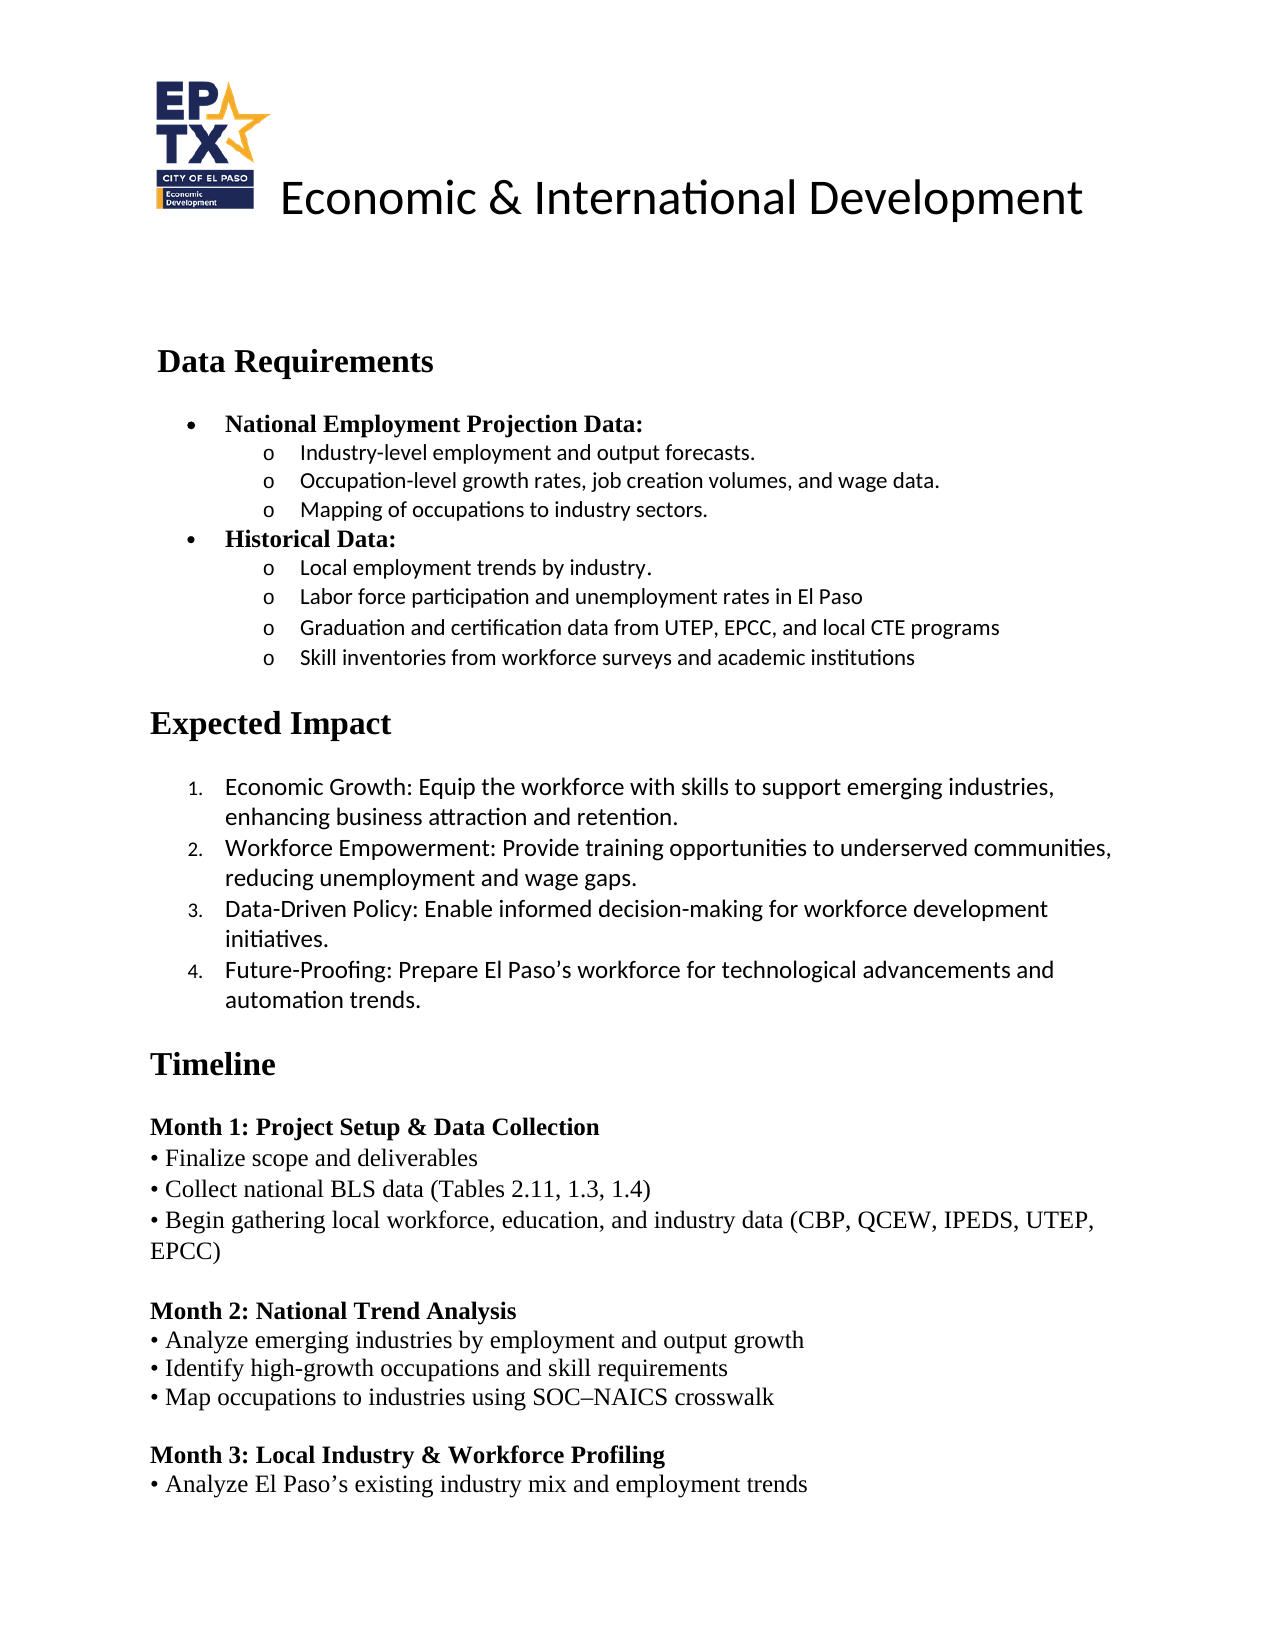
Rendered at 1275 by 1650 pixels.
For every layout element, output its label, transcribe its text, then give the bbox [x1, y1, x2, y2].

text Data Requirements [150, 342, 1125, 380]
list Labor force participation and unemployment rates in El Paso [262, 582, 1125, 611]
list Data-Driven Policy: Enable informed decision-making for workforce development initiatives. [187, 893, 1125, 954]
list Future-Proofing: Prepare El Paso’s workforce for technological advancements and automation trends. [187, 954, 1125, 1015]
list Economic Growth: Equip the workforce with skills to support emerging industries, enhancing business attraction and retention. [187, 771, 1125, 832]
list Graduation and certification data from UTEP, EPCC, and local CTE programs [262, 613, 1125, 641]
list National Employment Projection Data: [187, 409, 1125, 438]
text Timeline [150, 1044, 1125, 1082]
list Industry-level employment and output forecasts. [262, 438, 1125, 467]
list Local employment trends by industry. [262, 552, 1125, 582]
list Workforce Empowerment: Provide training opportunities to underserved communities, reducing unemployment and wage gaps. [187, 832, 1125, 893]
list Occupation-level growth rates, job creation volumes, and wage data. [262, 467, 1125, 495]
list Mapping of occupations to industry sectors. [262, 495, 1125, 524]
text Month 1: Project Setup & Data Collection • Finalize scope and deliverables • Collect national BLS data (Tables 2.11, 1.3, 1.4) • Begin gathering local workforce, education, and industry data (CBP, QCEW, IPEDS, UTEP, EPCC) [150, 1112, 1125, 1264]
list Skill inventories from workforce surveys and academic institutions [262, 643, 1125, 672]
picture [150, 75, 280, 215]
text Expected Impact [150, 703, 1125, 742]
list Historical Data: [187, 524, 1125, 552]
text Month 2: National Trend Analysis • Analyze emerging industries by employment and output growth • Identify high-growth occupations and skill requirements • Map occupations to industries using SOC–NAICS crosswalk [150, 1296, 1125, 1411]
